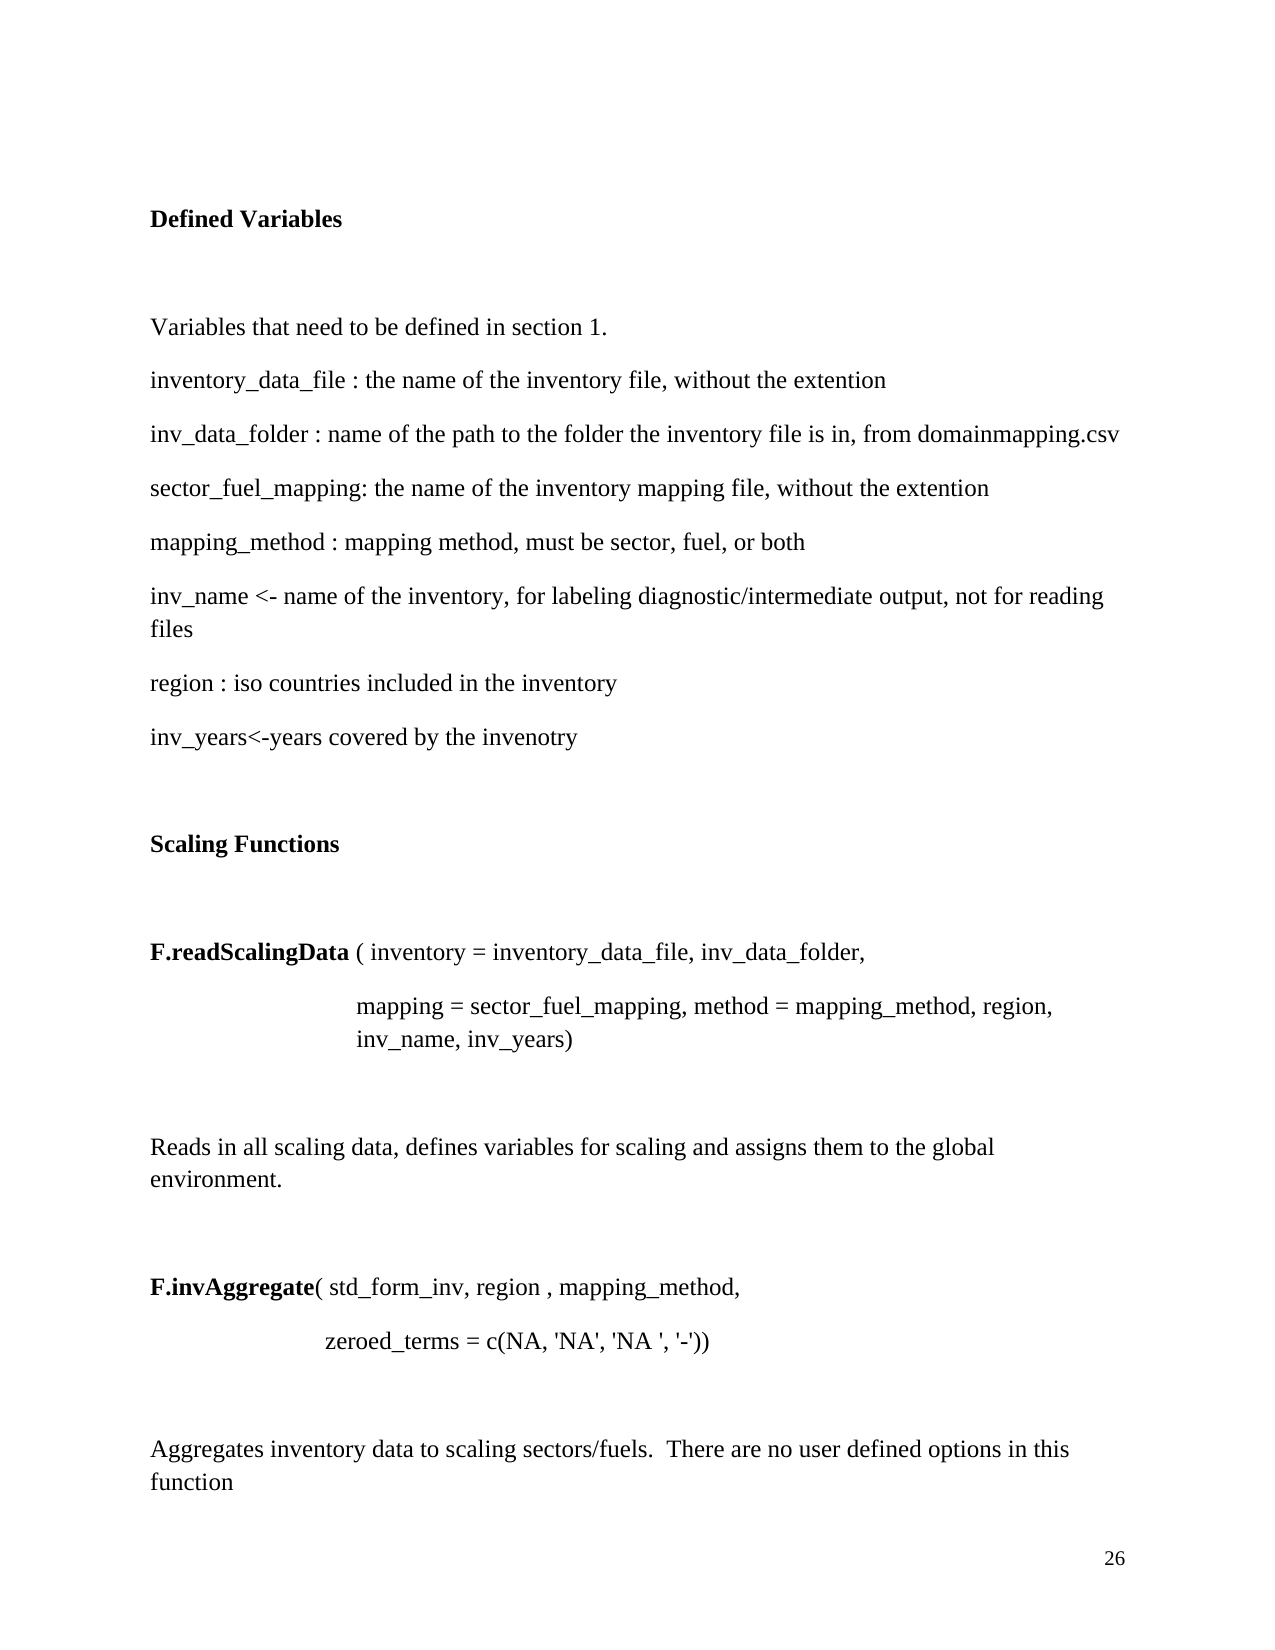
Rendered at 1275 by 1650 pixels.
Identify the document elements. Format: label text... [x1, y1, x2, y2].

text inv_data_folder : name of the path to the folder the inventory file is in, from domainmapping.csv [150, 419, 1125, 448]
text F.invAggregate( std_form_inv, region , mapping_method, [150, 1272, 1125, 1301]
text Defined Variables [150, 204, 1125, 233]
text Scaling Functions [150, 829, 1125, 858]
text zeroed_terms = c(NA, 'NA', 'NA ', '-')) [150, 1326, 1125, 1355]
text inventory_data_file : the name of the inventory file, without the extention [150, 365, 1125, 394]
text mapping = sector_fuel_mapping, method = mapping_method, region, inv_name, inv_years) [150, 991, 1125, 1053]
text sector_fuel_mapping: the name of the inventory mapping file, without the extention [150, 473, 1125, 502]
text Aggregates inventory data to scaling sectors/fuels. There are no user defined options in this function [150, 1434, 1125, 1496]
text inv_name <- name of the inventory, for labeling diagnostic/intermediate output, not for reading files [150, 581, 1125, 643]
text Variables that need to be defined in section 1. [150, 312, 1125, 340]
text mapping_method : mapping method, must be sector, fuel, or both [150, 527, 1125, 556]
text inv_years<-years covered by the invenotry [150, 722, 1125, 750]
text region : iso countries included in the inventory [150, 668, 1125, 696]
text Reads in all scaling data, defines variables for scaling and assigns them to the global environment. [150, 1132, 1125, 1193]
text F.readScalingData ( inventory = inventory_data_file, inv_data_folder, [150, 937, 1125, 966]
